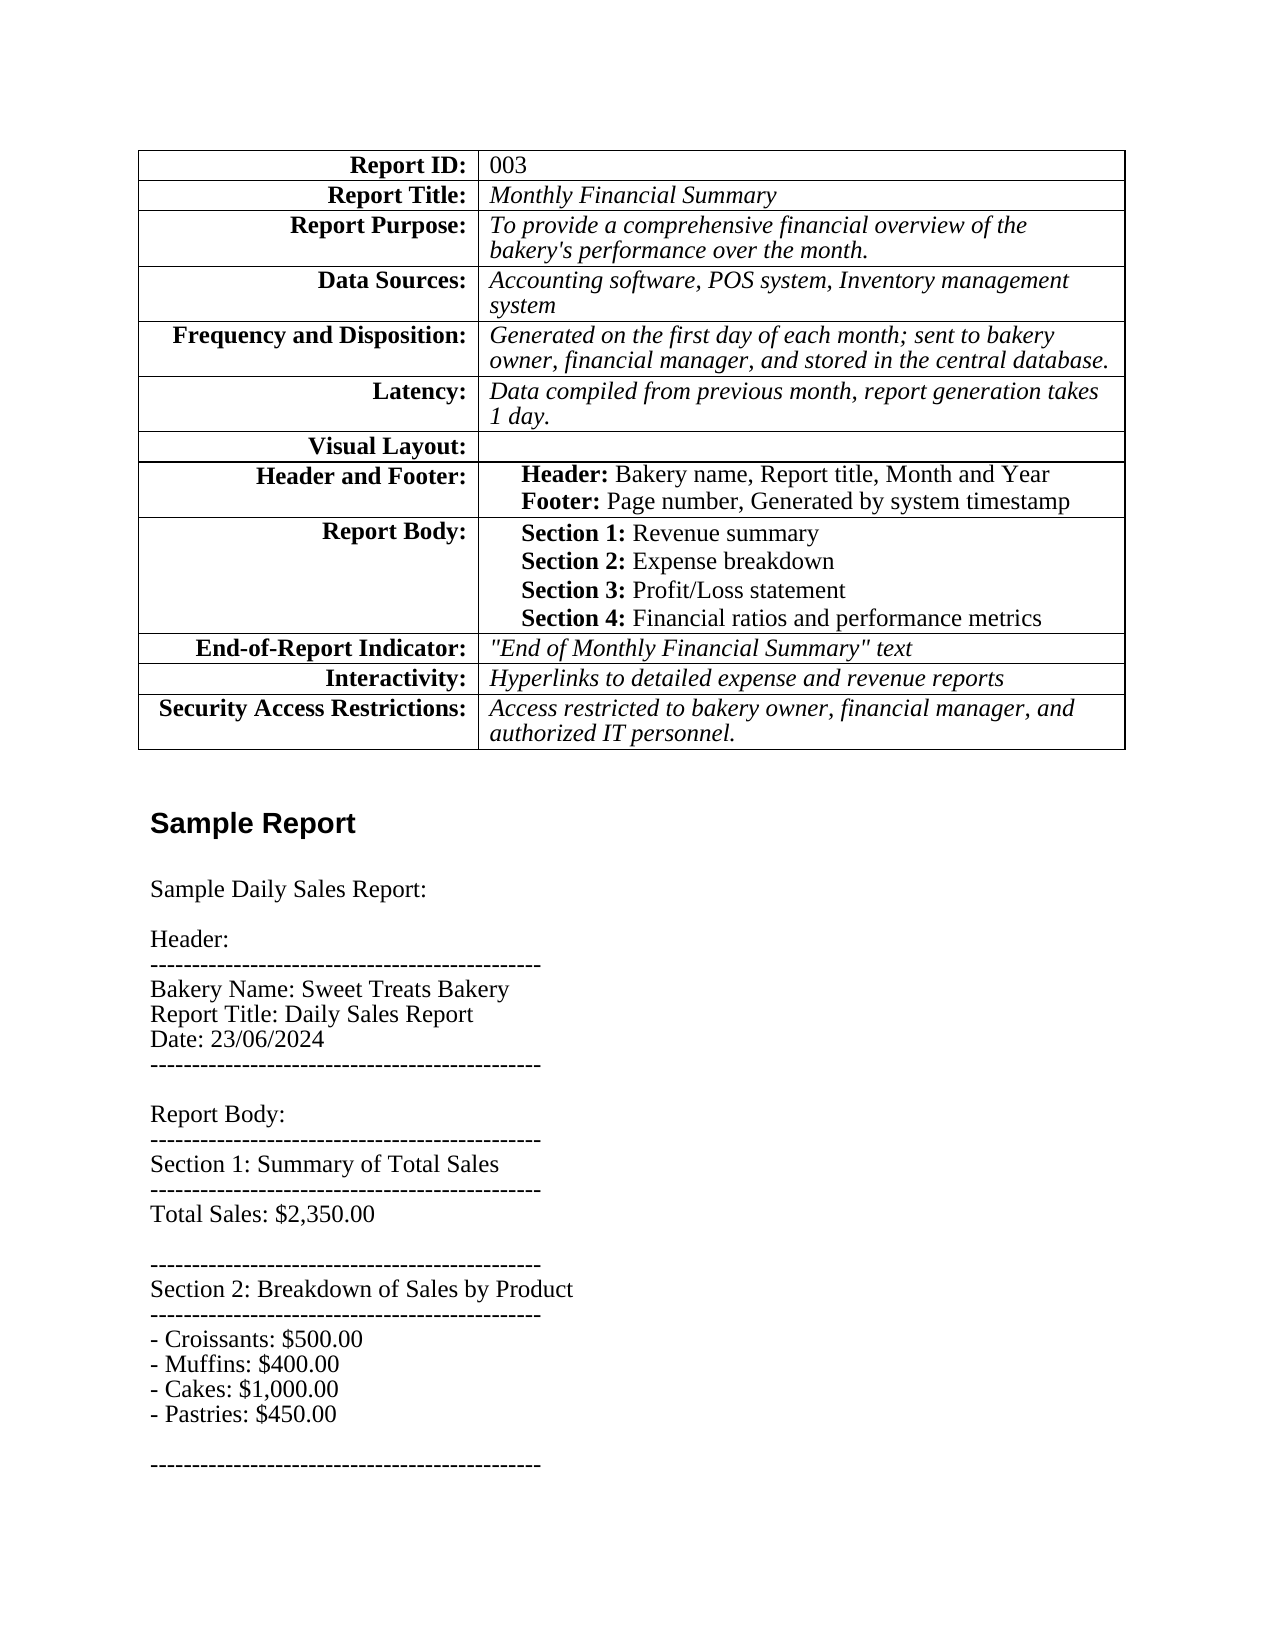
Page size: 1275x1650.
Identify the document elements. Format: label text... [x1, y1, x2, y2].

table_header 003 [479, 151, 1124, 180]
text Report Body: [150, 1077, 1125, 1127]
text ----------------------------------------------- [150, 952, 1125, 977]
text Sample Daily Sales Report: [150, 877, 1125, 902]
text Bakery Name: Sweet Treats Bakery [150, 977, 1125, 1002]
table_cell [479, 432, 1124, 461]
table_cell Interactivity: [139, 664, 478, 693]
table_cell "End of Monthly Financial Summary" text [479, 634, 1124, 663]
table_cell Generated on the first day of each month; sent to bakery owner, financial manager, and stored in the central database. [479, 322, 1124, 376]
text ----------------------------------------------- [150, 1177, 1125, 1202]
text Date: 23/06/2024 [150, 1027, 1125, 1052]
table_cell Access restricted to bakery owner, financial manager, and authorized IT personnel. [479, 695, 1124, 749]
table_cell To provide a comprehensive financial overview of the bakery's performance over the month. [479, 211, 1124, 266]
table_cell Data Sources: [139, 267, 478, 321]
text Total Sales: $2,350.00 [150, 1202, 1125, 1227]
table_cell  Header: Bakery name, Report title, Month and Year  Footer: Page number, Generated by system timestamp [479, 463, 1124, 517]
text - Muffins: $400.00 [150, 1352, 1125, 1377]
table_cell Accounting software, POS system, Inventory management system [479, 267, 1124, 321]
subtitle Sample Report [150, 806, 1125, 839]
text ----------------------------------------------- [150, 1252, 1125, 1277]
text Section 2: Breakdown of Sales by Product [150, 1277, 1125, 1302]
table_header Report ID: [139, 151, 478, 180]
table_cell Report Title: [139, 181, 478, 210]
text ----------------------------------------------- [150, 1452, 1125, 1477]
text ----------------------------------------------- [150, 1302, 1125, 1327]
text ----------------------------------------------- [150, 1127, 1125, 1152]
table_cell Frequency and Disposition: [139, 322, 478, 376]
text - Croissants: $500.00 [150, 1327, 1125, 1352]
text Section 1: Summary of Total Sales [150, 1152, 1125, 1177]
table_cell  Section 1: Revenue summary  Section 2: Expense breakdown  Section 3: Profit/Loss statement  Section 4: Financial ratios and performance metrics [479, 518, 1124, 633]
table_cell Visual Layout: [139, 432, 478, 461]
table_cell Security Access Restrictions: [139, 695, 478, 749]
table_cell Header and Footer: [139, 463, 478, 517]
text Report Title: Daily Sales Report [150, 1002, 1125, 1027]
table_cell End-of-Report Indicator: [139, 634, 478, 663]
text ----------------------------------------------- [150, 1052, 1125, 1077]
text Header: [150, 927, 1125, 952]
table_cell Latency: [139, 377, 478, 431]
text - Pastries: $450.00 [150, 1402, 1125, 1427]
table_cell Hyperlinks to detailed expense and revenue reports [479, 664, 1124, 693]
table_cell Data compiled from previous month, report generation takes 1 day. [479, 377, 1124, 431]
table_cell Report Body: [139, 518, 478, 633]
table_cell Monthly Financial Summary [479, 181, 1124, 210]
table_cell Report Purpose: [139, 211, 478, 266]
text - Cakes: $1,000.00 [150, 1377, 1125, 1402]
